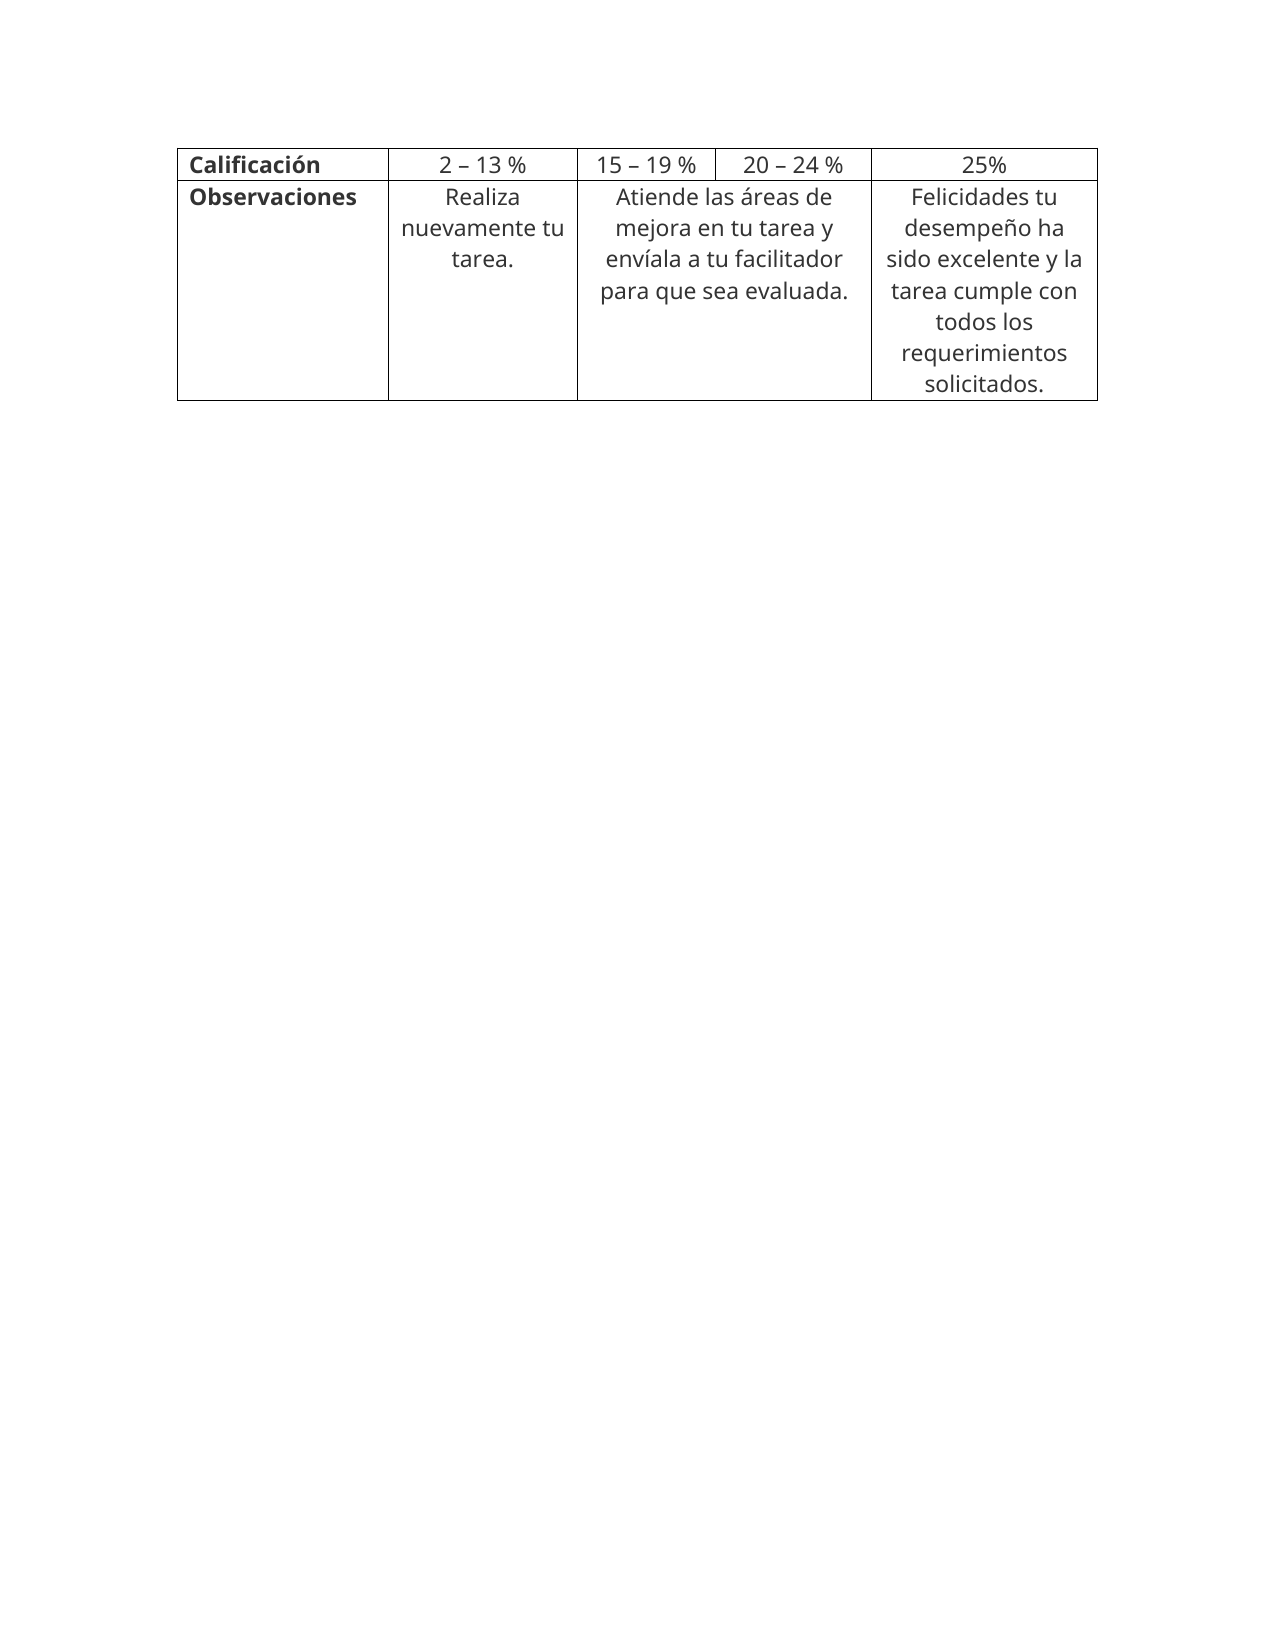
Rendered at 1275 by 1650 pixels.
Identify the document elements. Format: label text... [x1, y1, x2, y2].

table_cell Felicidades tu desempeño ha sido excelente y la tarea cumple con todos los requerimientos solicitados. [872, 181, 1097, 400]
table_cell Realiza nuevamente tu tarea. [389, 181, 577, 400]
table_cell Observaciones [178, 181, 388, 400]
table_cell Atiende las áreas de mejora en tu tarea y envíala a tu facilitador para que sea evaluada. [578, 181, 871, 400]
table_cell 25% [872, 149, 1097, 180]
table_cell 20 – 24 % [716, 149, 871, 180]
table_cell 15 – 19 % [578, 149, 715, 180]
table_cell 2 – 13 % [389, 149, 577, 180]
table_cell Calificación [178, 149, 388, 180]
